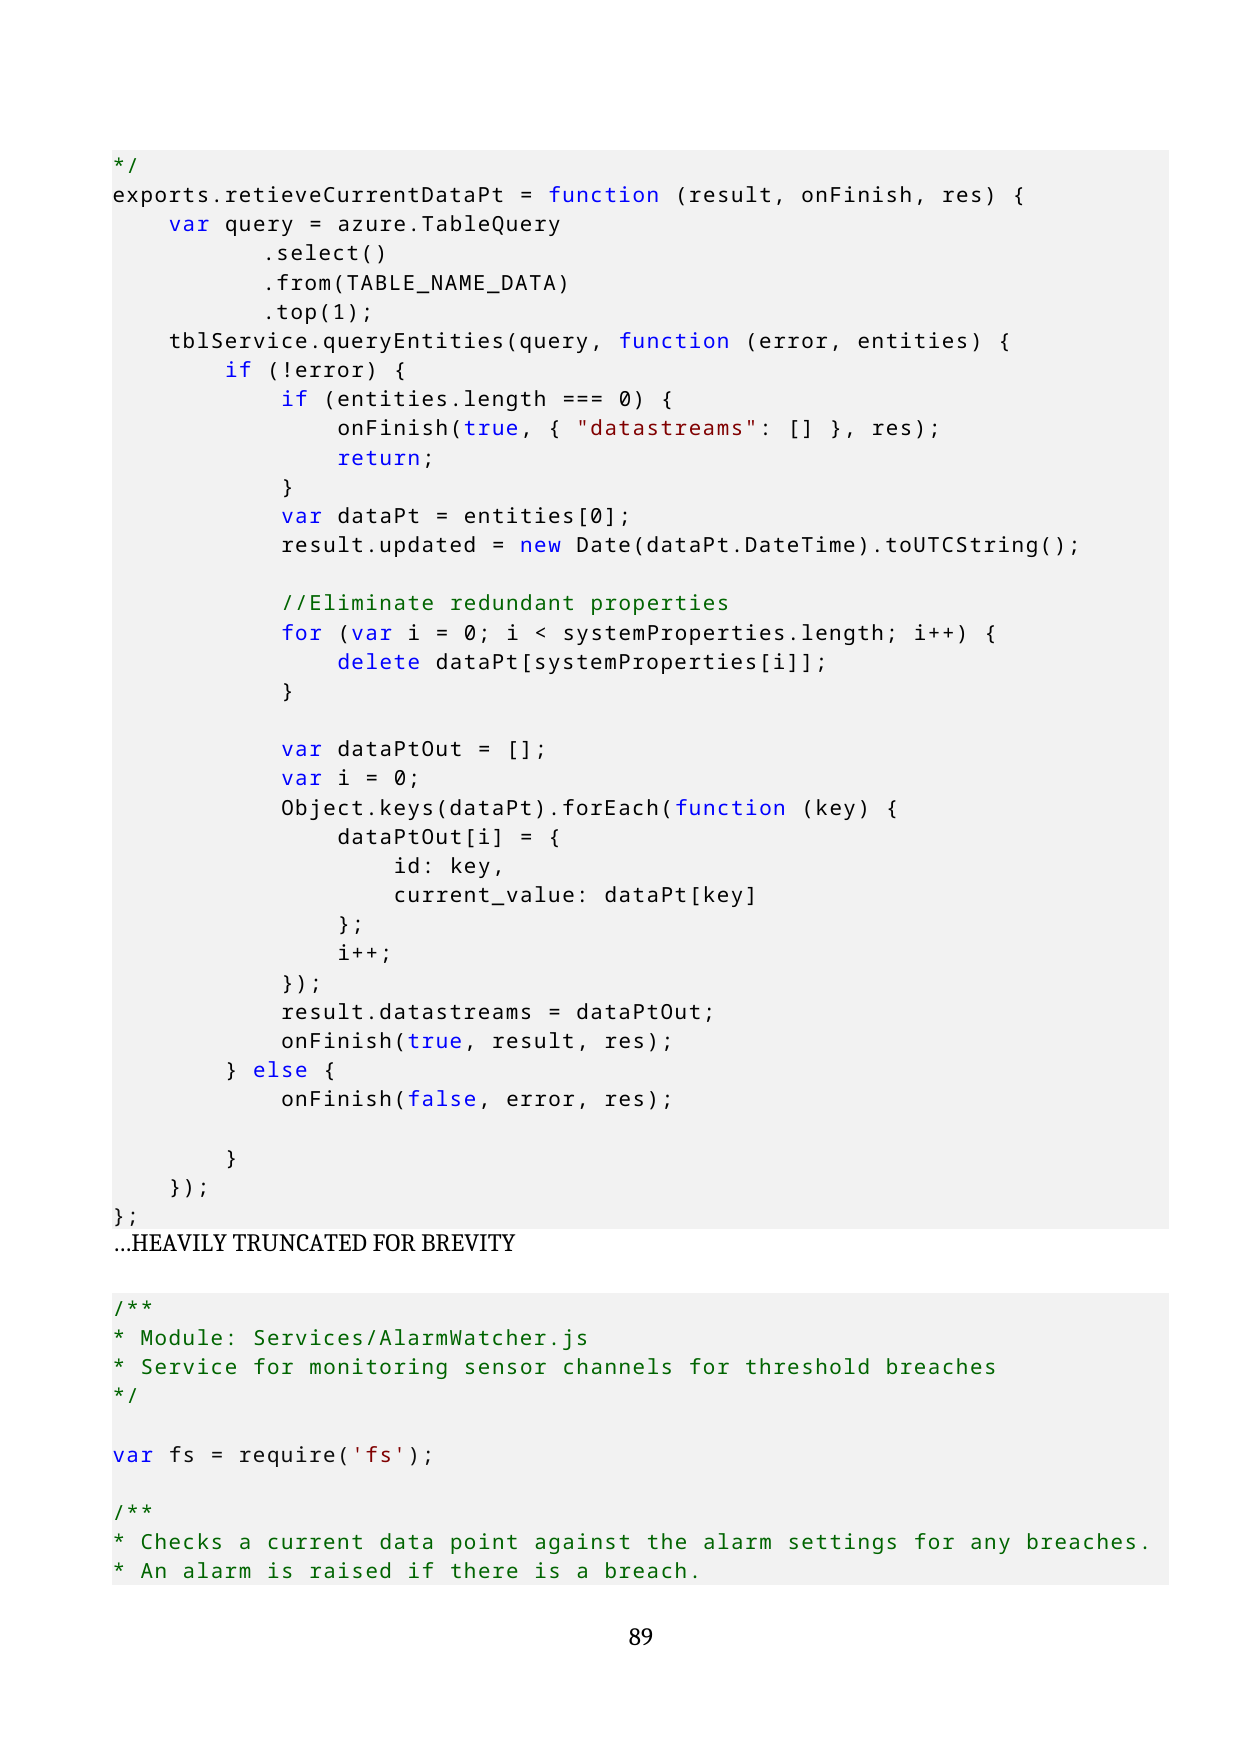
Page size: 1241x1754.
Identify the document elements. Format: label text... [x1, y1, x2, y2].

subtitle onFinish(true, result, res); [112, 1025, 1169, 1054]
subtitle var dataPtOut = []; [112, 733, 1169, 762]
subtitle id: key, [112, 850, 1169, 879]
subtitle //Eliminate redundant properties [112, 587, 1169, 617]
subtitle if (!error) { [112, 354, 1169, 383]
subtitle } [112, 471, 1169, 500]
subtitle onFinish(false, error, res); [112, 1083, 1169, 1112]
subtitle delete dataPt[systemProperties[i]]; [112, 646, 1169, 675]
subtitle return; [112, 442, 1169, 471]
subtitle */ [112, 1381, 1169, 1410]
subtitle exports.retieveCurrentDataPt = function (result, onFinish, res) { [112, 179, 1169, 208]
subtitle .select() [112, 237, 1169, 267]
subtitle onFinish(true, { "datastreams": [] }, res); [112, 412, 1169, 442]
subtitle current_value: dataPt[key] [112, 879, 1169, 908]
text …HEAVILY TRUNCATED FOR BREVITY [112, 1229, 1169, 1258]
subtitle /** [112, 1497, 1169, 1526]
subtitle }; [112, 1200, 1169, 1229]
subtitle dataPtOut[i] = { [112, 821, 1169, 850]
subtitle * An alarm is raised if there is a breach. [112, 1556, 1169, 1585]
subtitle result.datastreams = dataPtOut; [112, 996, 1169, 1025]
subtitle if (entities.length === 0) { [112, 383, 1169, 412]
subtitle * Checks a current data point against the alarm settings for any breaches. [112, 1526, 1169, 1556]
subtitle } [112, 675, 1169, 704]
subtitle * Module: Services/AlarmWatcher.js [112, 1322, 1169, 1351]
subtitle var dataPt = entities[0]; [112, 500, 1169, 529]
subtitle }); [112, 967, 1169, 996]
subtitle */ [112, 150, 1169, 179]
subtitle .from(TABLE_NAME_DATA) [112, 267, 1169, 296]
subtitle var i = 0; [112, 762, 1169, 792]
subtitle } else { [112, 1054, 1169, 1083]
subtitle }; [112, 908, 1169, 937]
subtitle } [112, 1142, 1169, 1171]
subtitle i++; [112, 937, 1169, 967]
subtitle /** [112, 1293, 1169, 1322]
subtitle tblService.queryEntities(query, function (error, entities) { [112, 325, 1169, 354]
subtitle * Service for monitoring sensor channels for threshold breaches [112, 1351, 1169, 1381]
subtitle result.updated = new Date(dataPt.DateTime).toUTCString(); [112, 529, 1169, 558]
subtitle var fs = require('fs'); [112, 1439, 1169, 1468]
subtitle .top(1); [112, 296, 1169, 325]
subtitle Object.keys(dataPt).forEach(function (key) { [112, 792, 1169, 821]
subtitle var query = azure.TableQuery [112, 208, 1169, 237]
subtitle for (var i = 0; i < systemProperties.length; i++) { [112, 617, 1169, 646]
subtitle }); [112, 1171, 1169, 1200]
